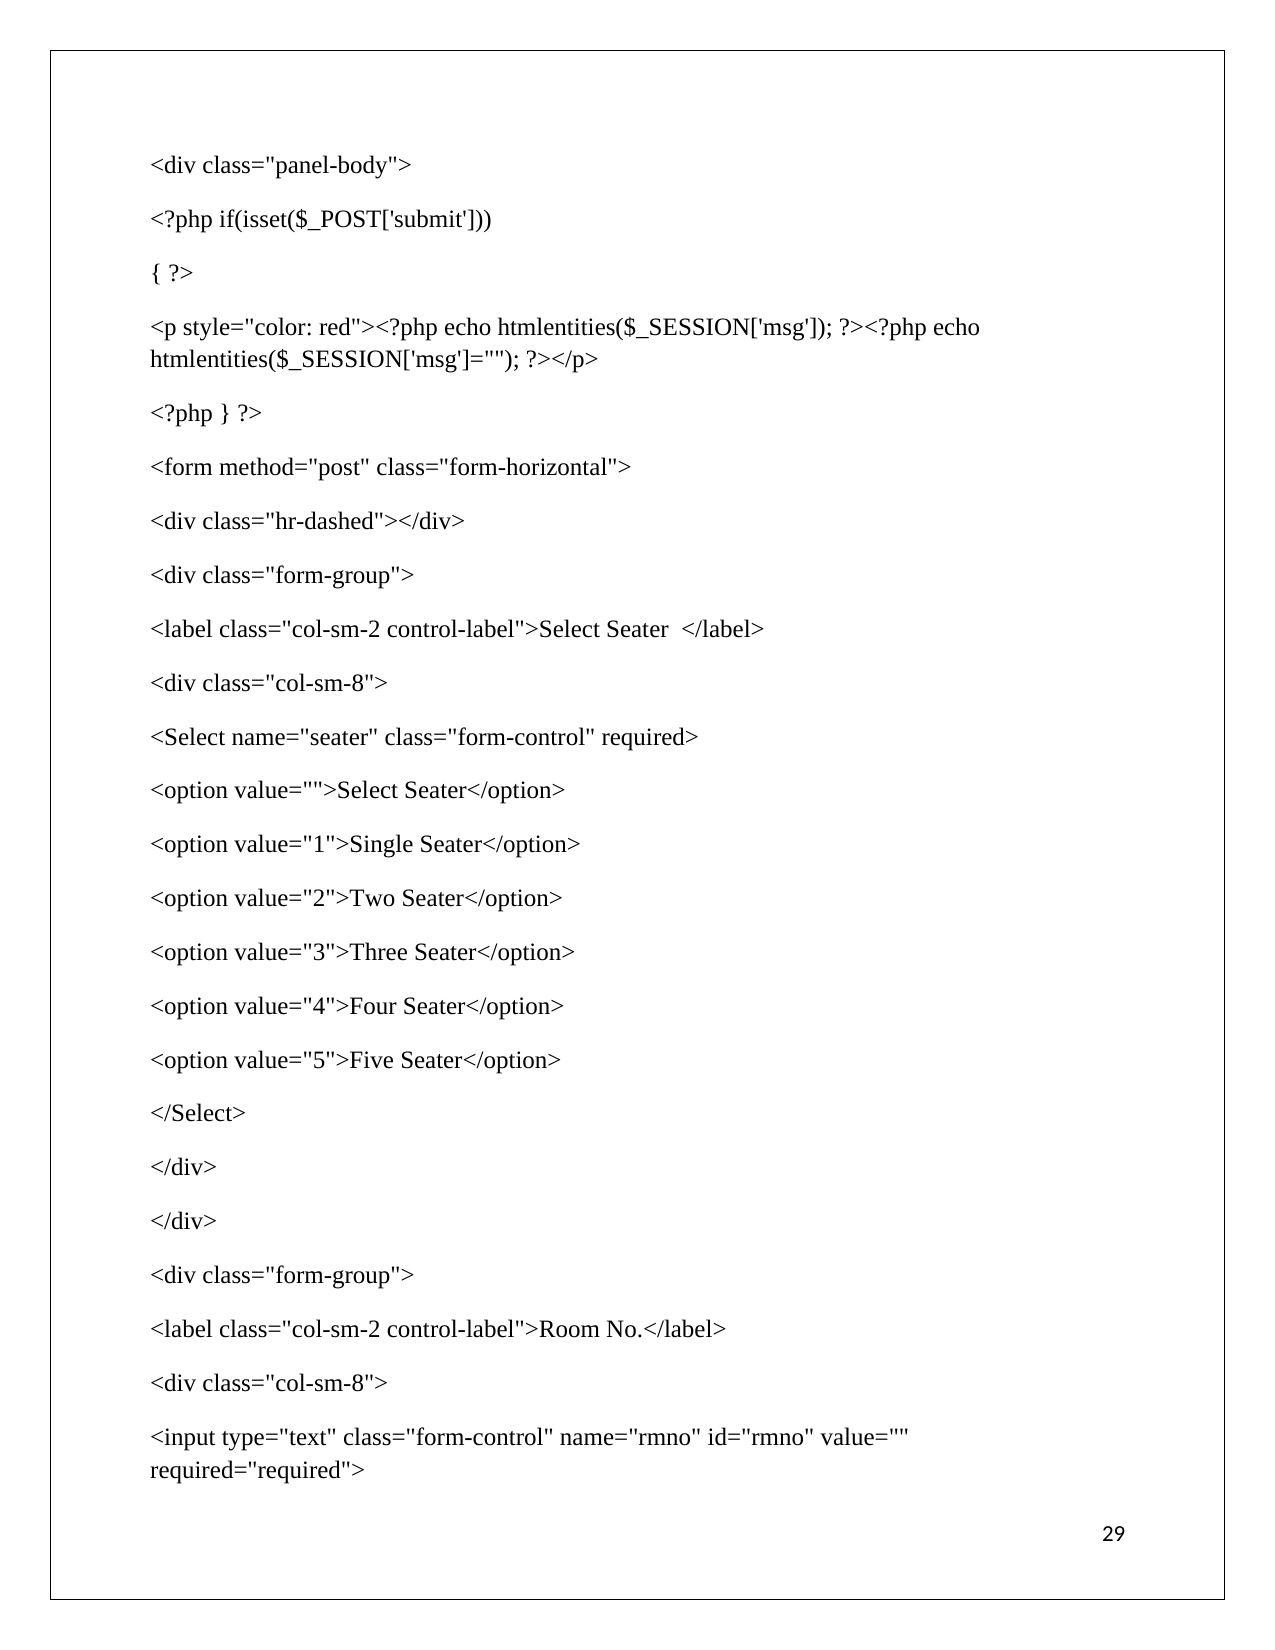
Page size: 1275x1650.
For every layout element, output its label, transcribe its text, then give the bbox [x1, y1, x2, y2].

text </div> [150, 1152, 1125, 1181]
text <?php if(isset($_POST['submit'])) [150, 204, 1125, 233]
text <div class="hr-dashed"></div> [150, 506, 1125, 535]
text </div> [150, 1206, 1125, 1235]
text <input type="text" class="form-control" name="rmno" id="rmno" value="" required="required"> [150, 1422, 1125, 1483]
text <option value="5">Five Seater</option> [150, 1045, 1125, 1073]
text <div class="col-sm-8"> [150, 668, 1125, 696]
text <Select name="seater" class="form-control" required> [150, 722, 1125, 750]
text <label class="col-sm-2 control-label">Select Seater </label> [150, 614, 1125, 643]
text <div class="form-group"> [150, 1260, 1125, 1289]
text <div class="panel-body"> [150, 150, 1125, 179]
text { ?> [150, 258, 1125, 286]
text <div class="form-group"> [150, 560, 1125, 589]
text <?php } ?> [150, 398, 1125, 427]
text <option value="4">Four Seater</option> [150, 991, 1125, 1019]
text <option value="3">Three Seater</option> [150, 937, 1125, 966]
text <div class="col-sm-8"> [150, 1368, 1125, 1397]
text <p style="color: red"><?php echo htmlentities($_SESSION['msg']); ?><?php echo htmlentities($_SESSION['msg']=""); ?></p> [150, 312, 1125, 373]
text </Select> [150, 1098, 1125, 1127]
text <option value="2">Two Seater</option> [150, 883, 1125, 912]
text <option value="1">Single Seater</option> [150, 829, 1125, 858]
text <form method="post" class="form-horizontal"> [150, 452, 1125, 481]
text <label class="col-sm-2 control-label">Room No.</label> [150, 1314, 1125, 1343]
text <option value="">Select Seater</option> [150, 775, 1125, 804]
